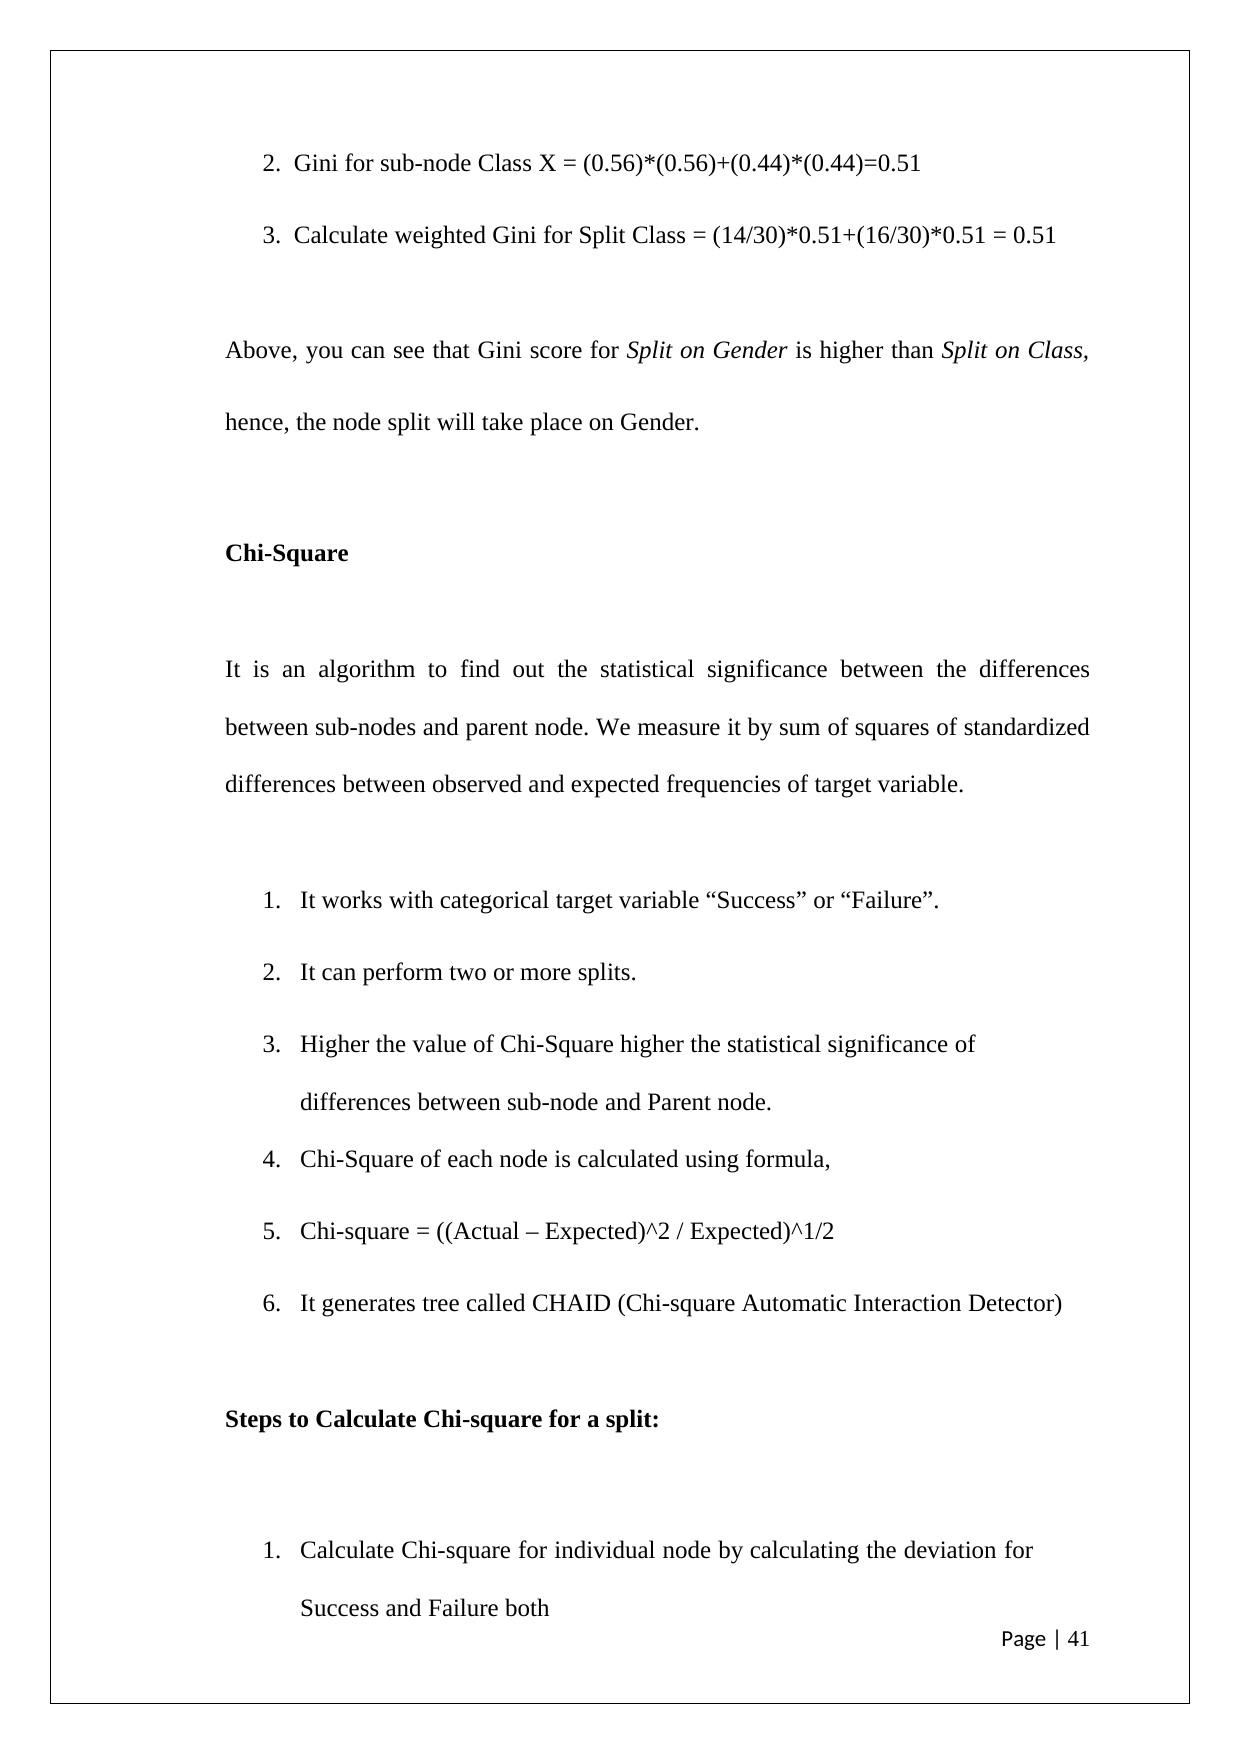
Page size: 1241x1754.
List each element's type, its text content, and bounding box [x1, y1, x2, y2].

subtitle Steps to Calculate Chi-square for a split: [225, 1404, 1171, 1433]
list Calculate Chi-square for individual node by calculating the deviation for Success and Failure both [262, 1536, 1090, 1622]
text 2. Gini for sub-node Class X = (0.56)*(0.56)+(0.44)*(0.44)=0.51 [262, 148, 1171, 177]
text Above, you can see that Gini score for Split on Gender is higher than Split on Class, [225, 335, 1171, 364]
list It can perform two or more splits. [262, 957, 1171, 986]
list It works with categorical target variable “Success” or “Failure”. [262, 885, 1171, 914]
list Chi-Square of each node is calculated using formula, [262, 1144, 1171, 1173]
list Chi-square = ((Actual – Expected)^2 / Expected)^1/2 [262, 1216, 1171, 1245]
text hence, the node split will take place on Gender. [225, 407, 1171, 435]
text 3. Calculate weighted Gini for Split Class = (14/30)*0.51+(16/30)*0.51 = 0.51 [262, 220, 1171, 248]
list Higher the value of Chi-Square higher the statistical significance of differences between sub-node and Parent node. [262, 1029, 1090, 1115]
list It generates tree called CHAID (Chi-square Automatic Interaction Detector) [262, 1288, 1171, 1317]
subtitle Chi-Square [225, 538, 1171, 567]
text It is an algorithm to find out the statistical significance between the differences between sub-nodes and parent node. We measure it by sum of squares of standardized differences between observed and expected frequencies of target variable. [225, 654, 1090, 798]
